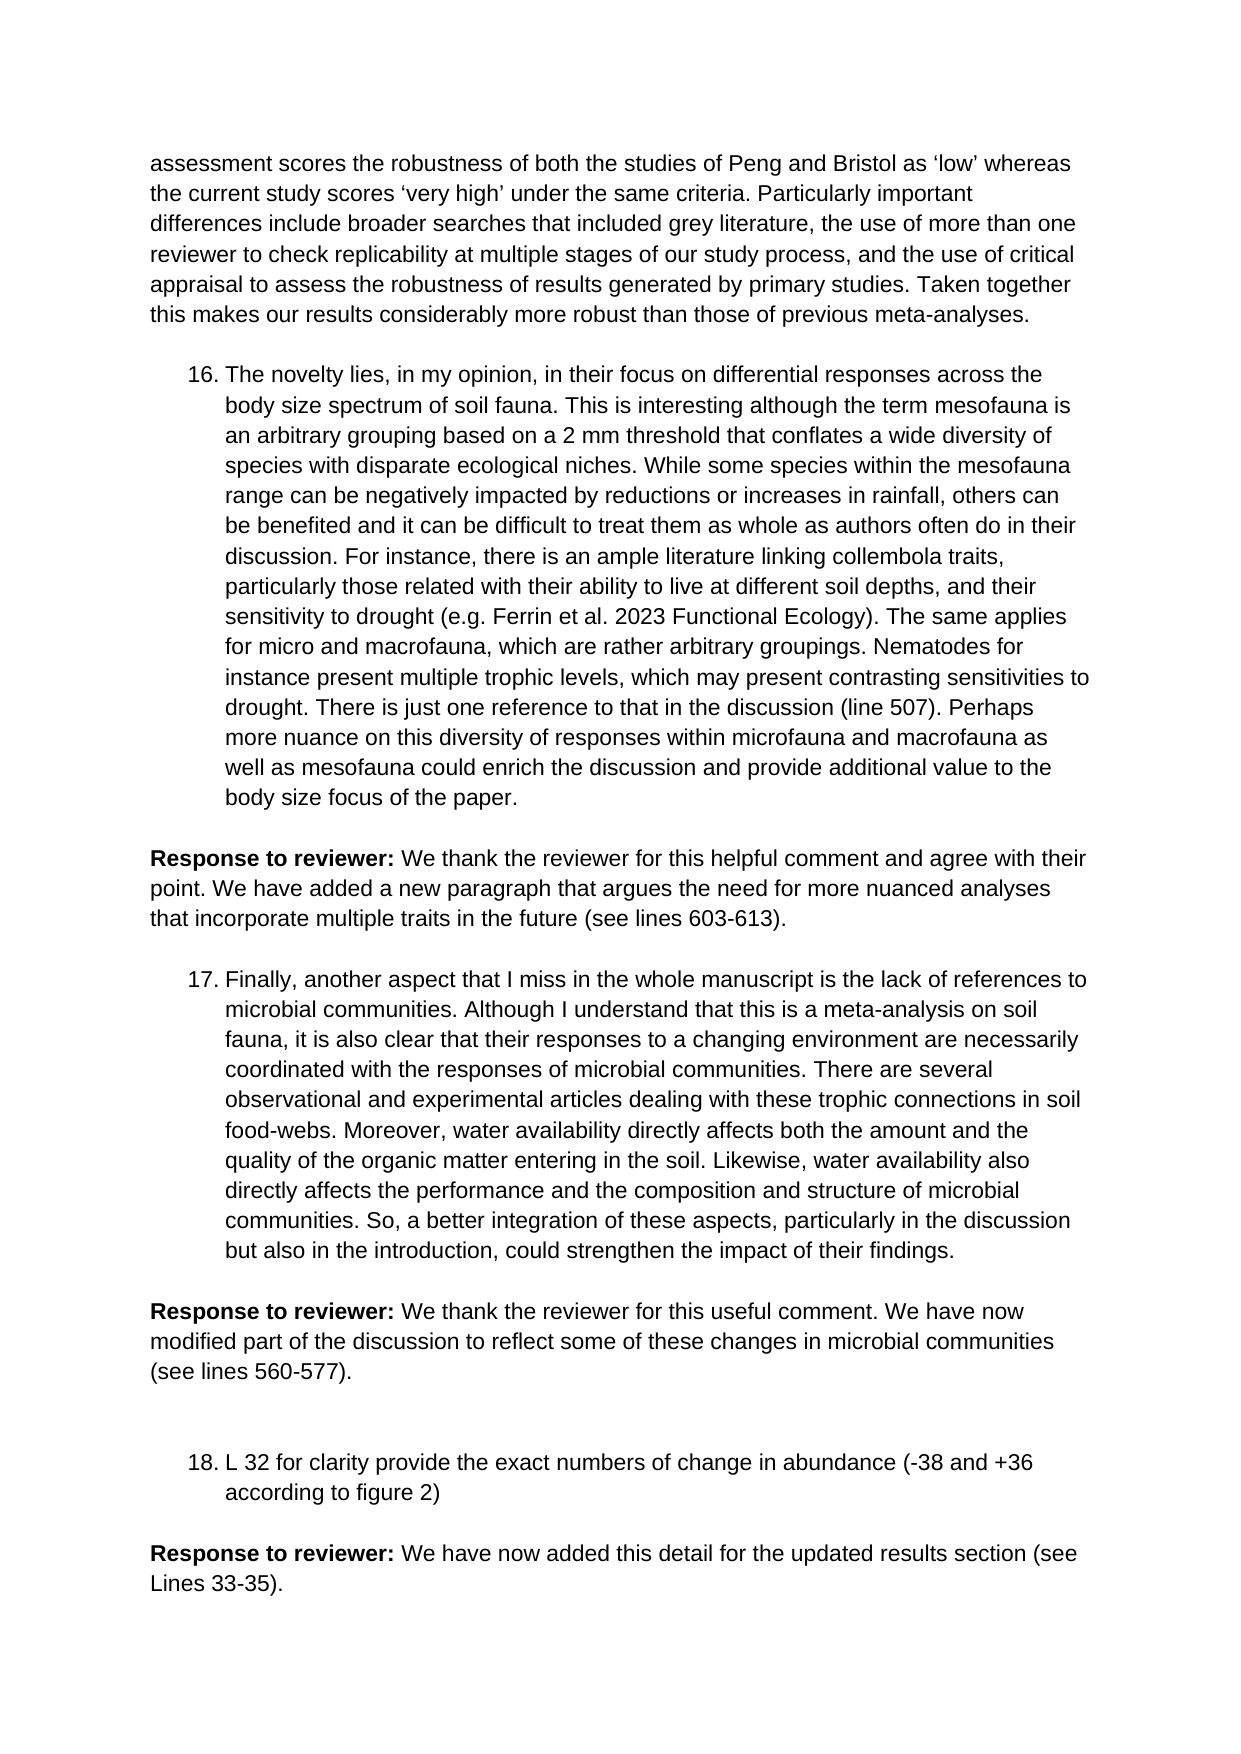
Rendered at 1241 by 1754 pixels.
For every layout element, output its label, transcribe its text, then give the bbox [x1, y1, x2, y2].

list The novelty lies, in my opinion, in their focus on differential responses across the body size spectrum of soil fauna. This is interesting although the term mesofauna is an arbitrary grouping based on a 2 mm threshold that conflates a wide diversity of species with disparate ecological niches. While some species within the mesofauna range can be negatively impacted by reductions or increases in rainfall, others can be benefited and it can be difficult to treat them as whole as authors often do in their discussion. For instance, there is an ample literature linking collembola traits, particularly those related with their ability to live at different soil depths, and their sensitivity to drought (e.g. Ferrin et al. 2023 Functional Ecology). The same applies for micro and macrofauna, which are rather arbitrary groupings. Nematodes for instance present multiple trophic levels, which may present contrasting sensitivities to drought. There is just one reference to that in the discussion (line 507). Perhaps more nuance on this diversity of responses within microfauna and macrofauna as well as mesofauna could enrich the discussion and provide additional value to the body size focus of the paper. [187, 361, 1090, 811]
text Response to reviewer: We thank the reviewer for this helpful comment and agree with their point. We have added a new paragraph that argues the need for more nuanced analyses that incorporate multiple traits in the future (see lines 603-613). [150, 845, 1090, 932]
list Finally, another aspect that I miss in the whole manuscript is the lack of references to microbial communities. Although I understand that this is a meta-analysis on soil fauna, it is also clear that their responses to a changing environment are necessarily coordinated with the responses of microbial communities. There are several observational and experimental articles dealing with these trophic connections in soil food-webs. Moreover, water availability directly affects both the amount and the quality of the organic matter entering in the soil. Likewise, water availability also directly affects the performance and the composition and structure of microbial communities. So, a better integration of these aspects, particularly in the discussion but also in the introduction, could strengthen the impact of their findings. [187, 966, 1090, 1264]
text Response to reviewer: We have now added this detail for the updated results section (see Lines 33-35). [150, 1539, 1090, 1596]
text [150, 150, 1090, 327]
text Response to reviewer: We thank the reviewer for this useful comment. We have now modified part of the discussion to reflect some of these changes in microbial communities (see lines 560-577). [150, 1298, 1090, 1385]
list L 32 for clarity provide the exact numbers of change in abundance (-38 and +36 according to figure 2) [187, 1449, 1090, 1506]
